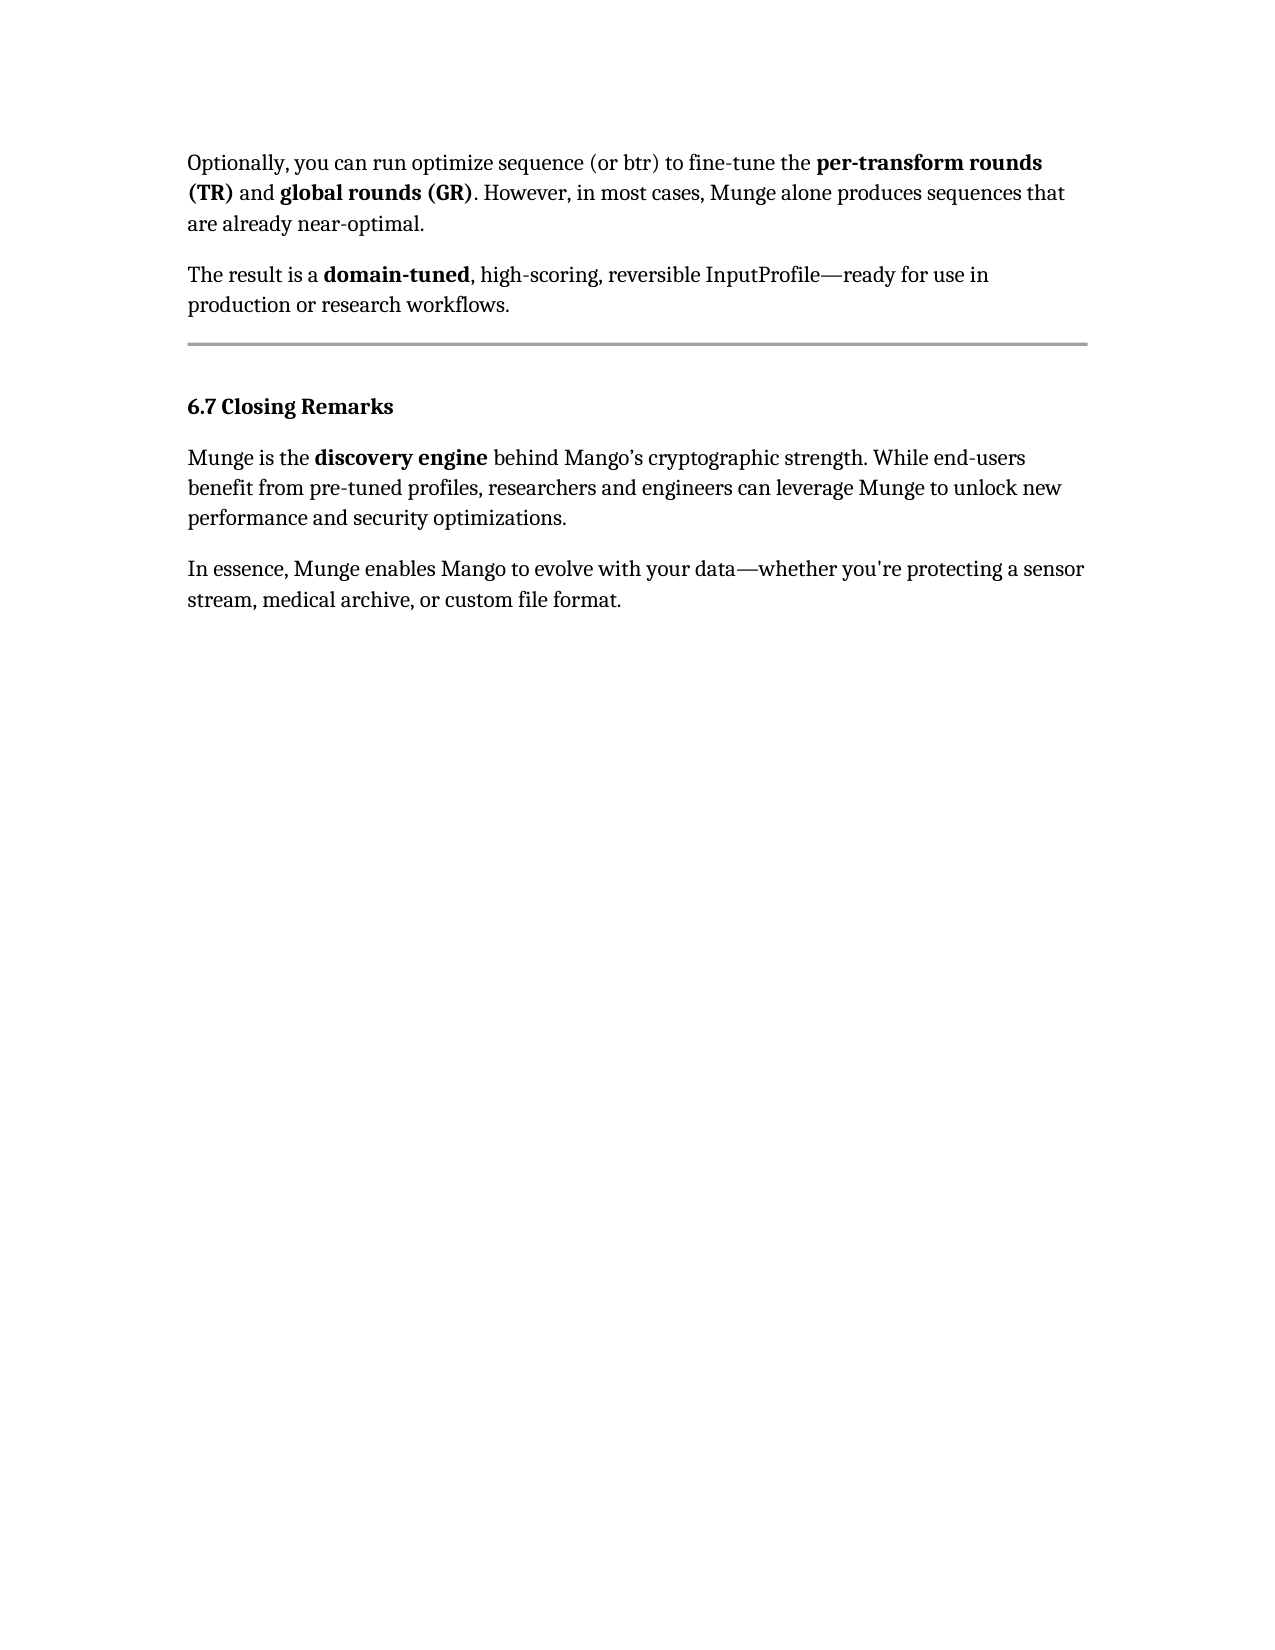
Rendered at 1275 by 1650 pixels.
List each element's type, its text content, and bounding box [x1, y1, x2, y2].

text 6.7 Closing Remarks [187, 394, 1087, 420]
text Munge is the discovery engine behind Mango’s cryptographic strength. While end-users benefit from pre-tuned profiles, researchers and engineers can leverage Munge to unlock new performance and security optimizations. [187, 445, 1087, 532]
text In essence, Munge enables Mango to evolve with your data—whether you're protecting a sensor stream, medical archive, or custom file format. [187, 556, 1087, 613]
text Optionally, you can run optimize sequence (or btr) to fine-tune the per-transform rounds (TR) and global rounds (GR). However, in most cases, Munge alone produces sequences that are already near-optimal. [187, 150, 1087, 237]
text The result is a domain-tuned, high-scoring, reversible InputProfile—ready for use in production or research workflows. [187, 261, 1087, 318]
